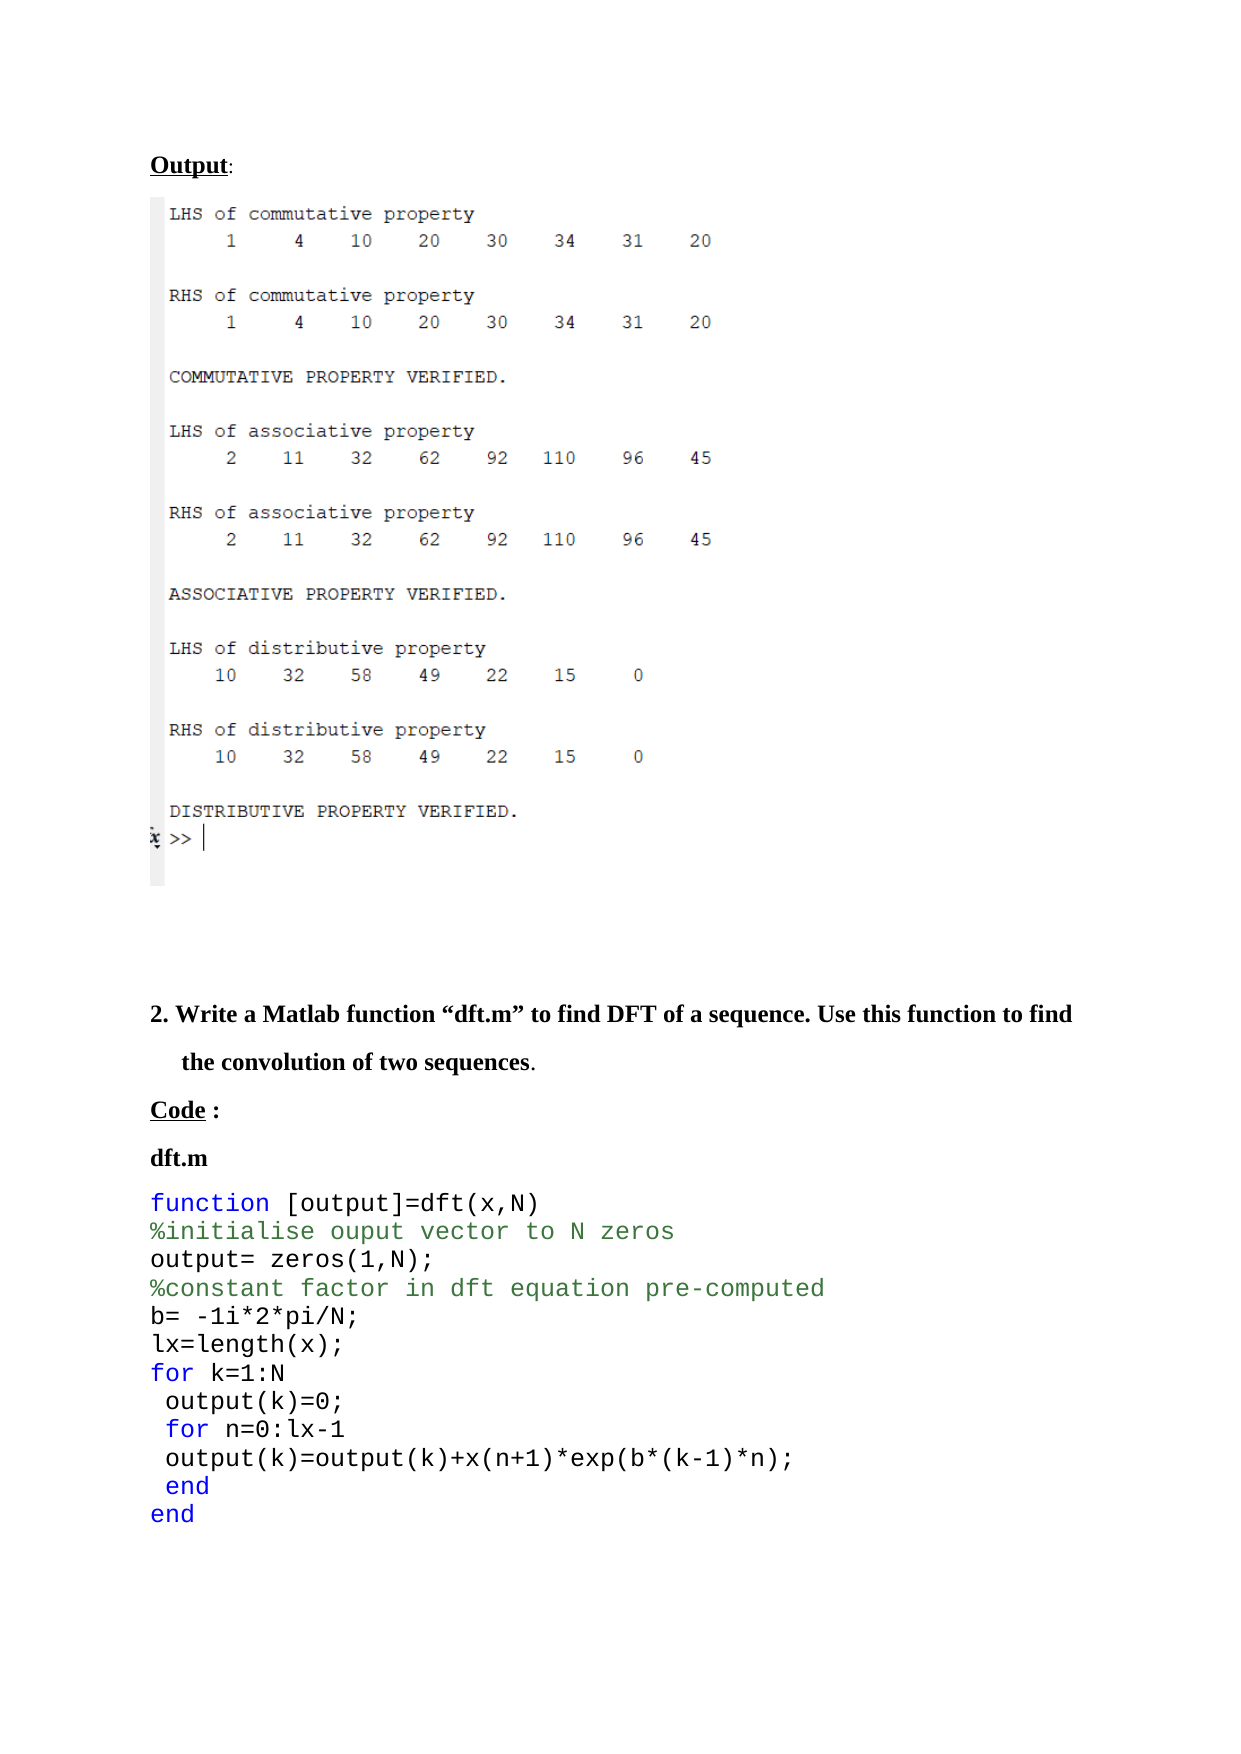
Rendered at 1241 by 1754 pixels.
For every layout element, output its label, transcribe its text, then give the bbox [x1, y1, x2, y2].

text %constant factor in dft equation pre-computed [150, 1275, 1090, 1304]
text %initialise ouput vector to N zeros [150, 1219, 1090, 1247]
text for n=0:lx-1 [150, 1417, 1090, 1445]
text output= zeros(1,N); [150, 1247, 1090, 1275]
text lx=length(x); [150, 1332, 1090, 1360]
text dft.m [150, 1143, 1090, 1171]
picture [150, 197, 877, 886]
text end [150, 1474, 1090, 1502]
text for k=1:N [150, 1360, 1090, 1389]
text Code : [150, 1095, 1090, 1124]
text output(k)=0; [150, 1389, 1090, 1417]
text the convolution of two sequences. [150, 1047, 1090, 1076]
text 2. Write a Matlab function “dft.m” to find DFT of a sequence. Use this function to find [150, 999, 1090, 1028]
text Output: [150, 150, 1090, 179]
text output(k)=output(k)+x(n+1)*exp(b*(k-1)*n); [150, 1445, 1090, 1474]
text b= -1i*2*pi/N; [150, 1304, 1090, 1332]
text function [output]=dft(x,N) [150, 1190, 1090, 1219]
text end [150, 1502, 1090, 1530]
